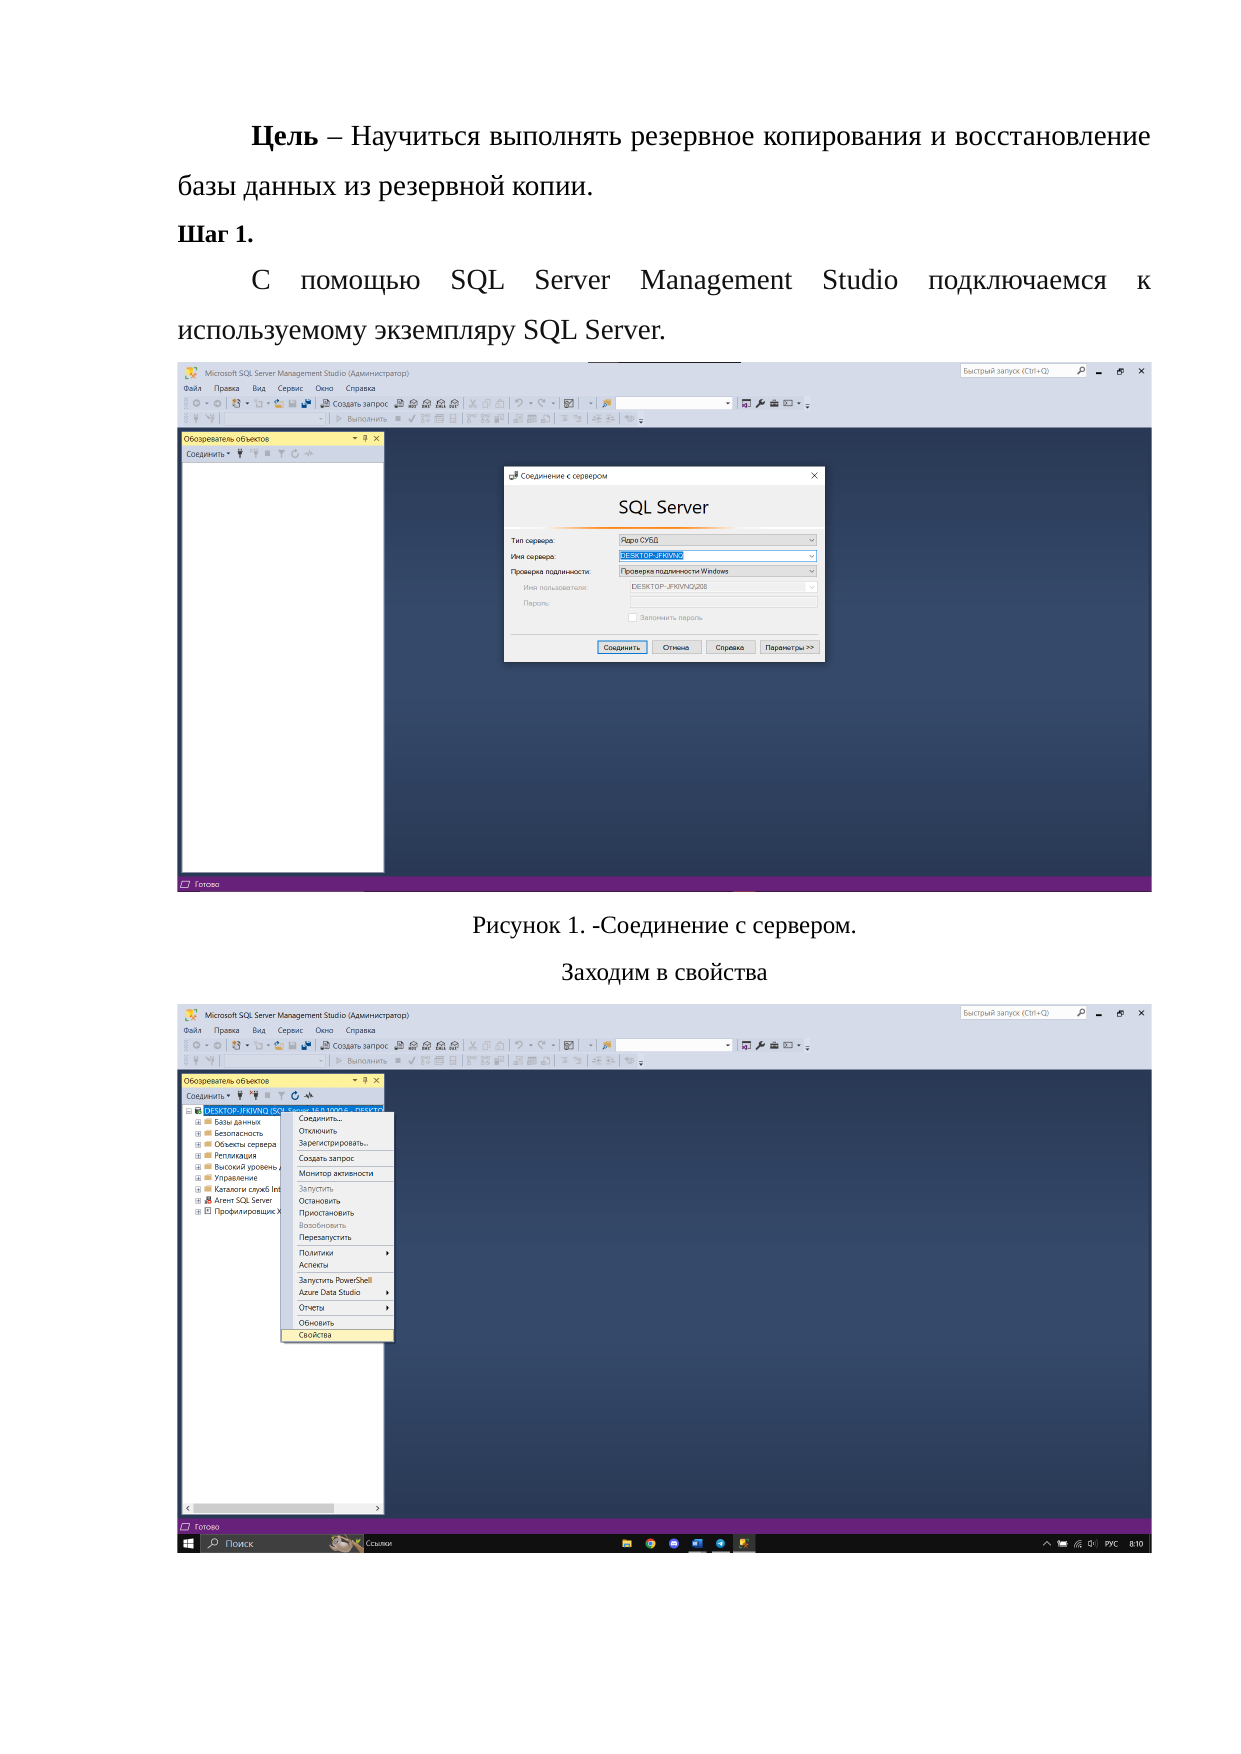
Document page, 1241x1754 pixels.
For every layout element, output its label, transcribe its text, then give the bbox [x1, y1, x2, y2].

picture [177, 362, 1152, 892]
picture [177, 1004, 1152, 1553]
text Цель – Научиться выполнять резервное копирования и восстановление базы данных из резервной копии. [177, 118, 1152, 202]
text Шаг 1. [177, 219, 1152, 247]
text Заходим в свойства [177, 957, 1152, 986]
text Рисунок 1. -Соединение с сервером. [177, 910, 1152, 939]
text С помощью SQL Server Management Studio подключаемся к используемому экземпляру SQL Server. [177, 262, 1152, 346]
